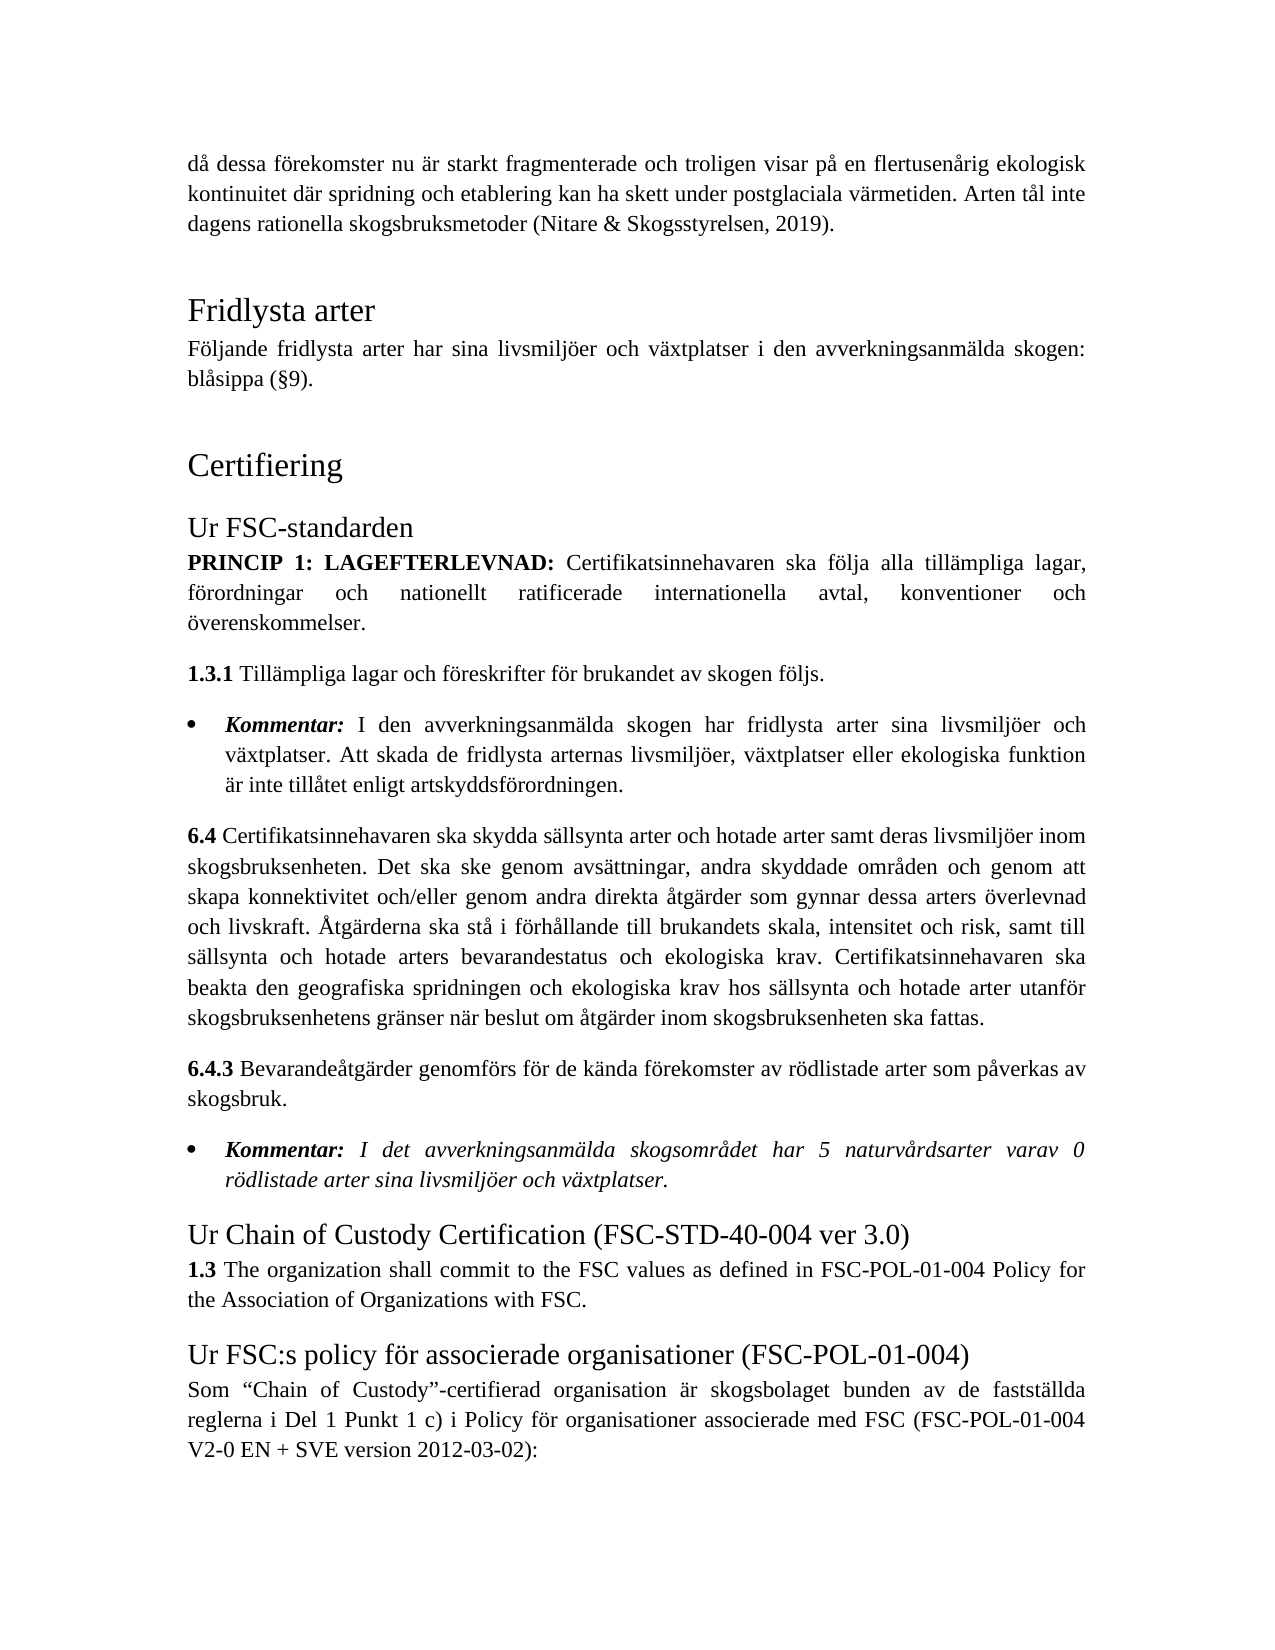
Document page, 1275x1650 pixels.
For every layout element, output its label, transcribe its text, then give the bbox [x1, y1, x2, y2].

subtitle Ur Chain of Custody Certification (FSC-STD-40-004 ver 3.0) [187, 1217, 1087, 1251]
text 1.3 The organization shall commit to the FSC values as defined in FSC-POL-01-004 Policy for the Association of Organizations with FSC. [187, 1256, 1087, 1312]
subtitle Ur FSC:s policy för associerade organisationer (FSC-POL-01-004) [187, 1337, 1087, 1371]
text 1.3.1 Tillämpliga lagar och föreskrifter för brukandet av skogen följs. [187, 660, 1087, 686]
text PRINCIP 1: LAGEFTERLEVNAD: Certifikatsinnehavaren ska följa alla tillämpliga lagar, förordningar och nationellt ratificerade internationella avtal, konventioner och överenskommelser. [187, 548, 1087, 635]
text 6.4 Certifikatsinnehavaren ska skydda sällsynta arter och hotade arter samt deras livsmiljöer inom skogsbruksenheten. Det ska ske genom avsättningar, andra skyddade områden och genom att skapa konnektivitet och/eller genom andra direkta åtgärder som gynnar dessa arters överlevnad och livskraft. Åtgärderna ska stå i förhållande till brukandets skala, intensitet och risk, samt till sällsynta och hotade arters bevarandestatus och ekologiska krav. Certifikatsinnehavaren ska beakta den geografiska spridningen och ekologiska krav hos sällsynta och hotade arter utanför skogsbruksenhetens gränser när beslut om åtgärder inom skogsbruksenheten ska fattas. [187, 822, 1087, 1030]
list Kommentar: I det avverkningsanmälda skogsområdet har 5 naturvårdsarter varav 0 rödlistade arter sina livsmiljöer och växtplatser. [187, 1136, 1087, 1193]
text 6.4.3 Bevarandeåtgärder genomförs för de kända förekomster av rödlistade arter som påverkas av skogsbruk. [187, 1055, 1087, 1111]
subtitle Certifiering [187, 445, 1087, 483]
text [187, 150, 1087, 237]
subtitle Fridlysta arter [187, 291, 1087, 329]
list Kommentar: I den avverkningsanmälda skogen har fridlysta arter sina livsmiljöer och växtplatser. Att skada de fridlysta arternas livsmiljöer, växtplatser eller ekologiska funktion är inte tillåtet enligt artskyddsförordningen. [187, 711, 1087, 798]
text Följande fridlysta arter har sina livsmiljöer och växtplatser i den avverkningsanmälda skogen: blåsippa (§9). [187, 335, 1087, 391]
text Som “Chain of Custody”-certifierad organisation är skogsbolaget bunden av de fastställda reglerna i Del 1 Punkt 1 c) i Policy för organisationer associerade med FSC (FSC-POL-01-004 V2-0 EN + SVE version 2012-03-02): [187, 1376, 1087, 1462]
subtitle Ur FSC-standarden [187, 510, 1087, 543]
